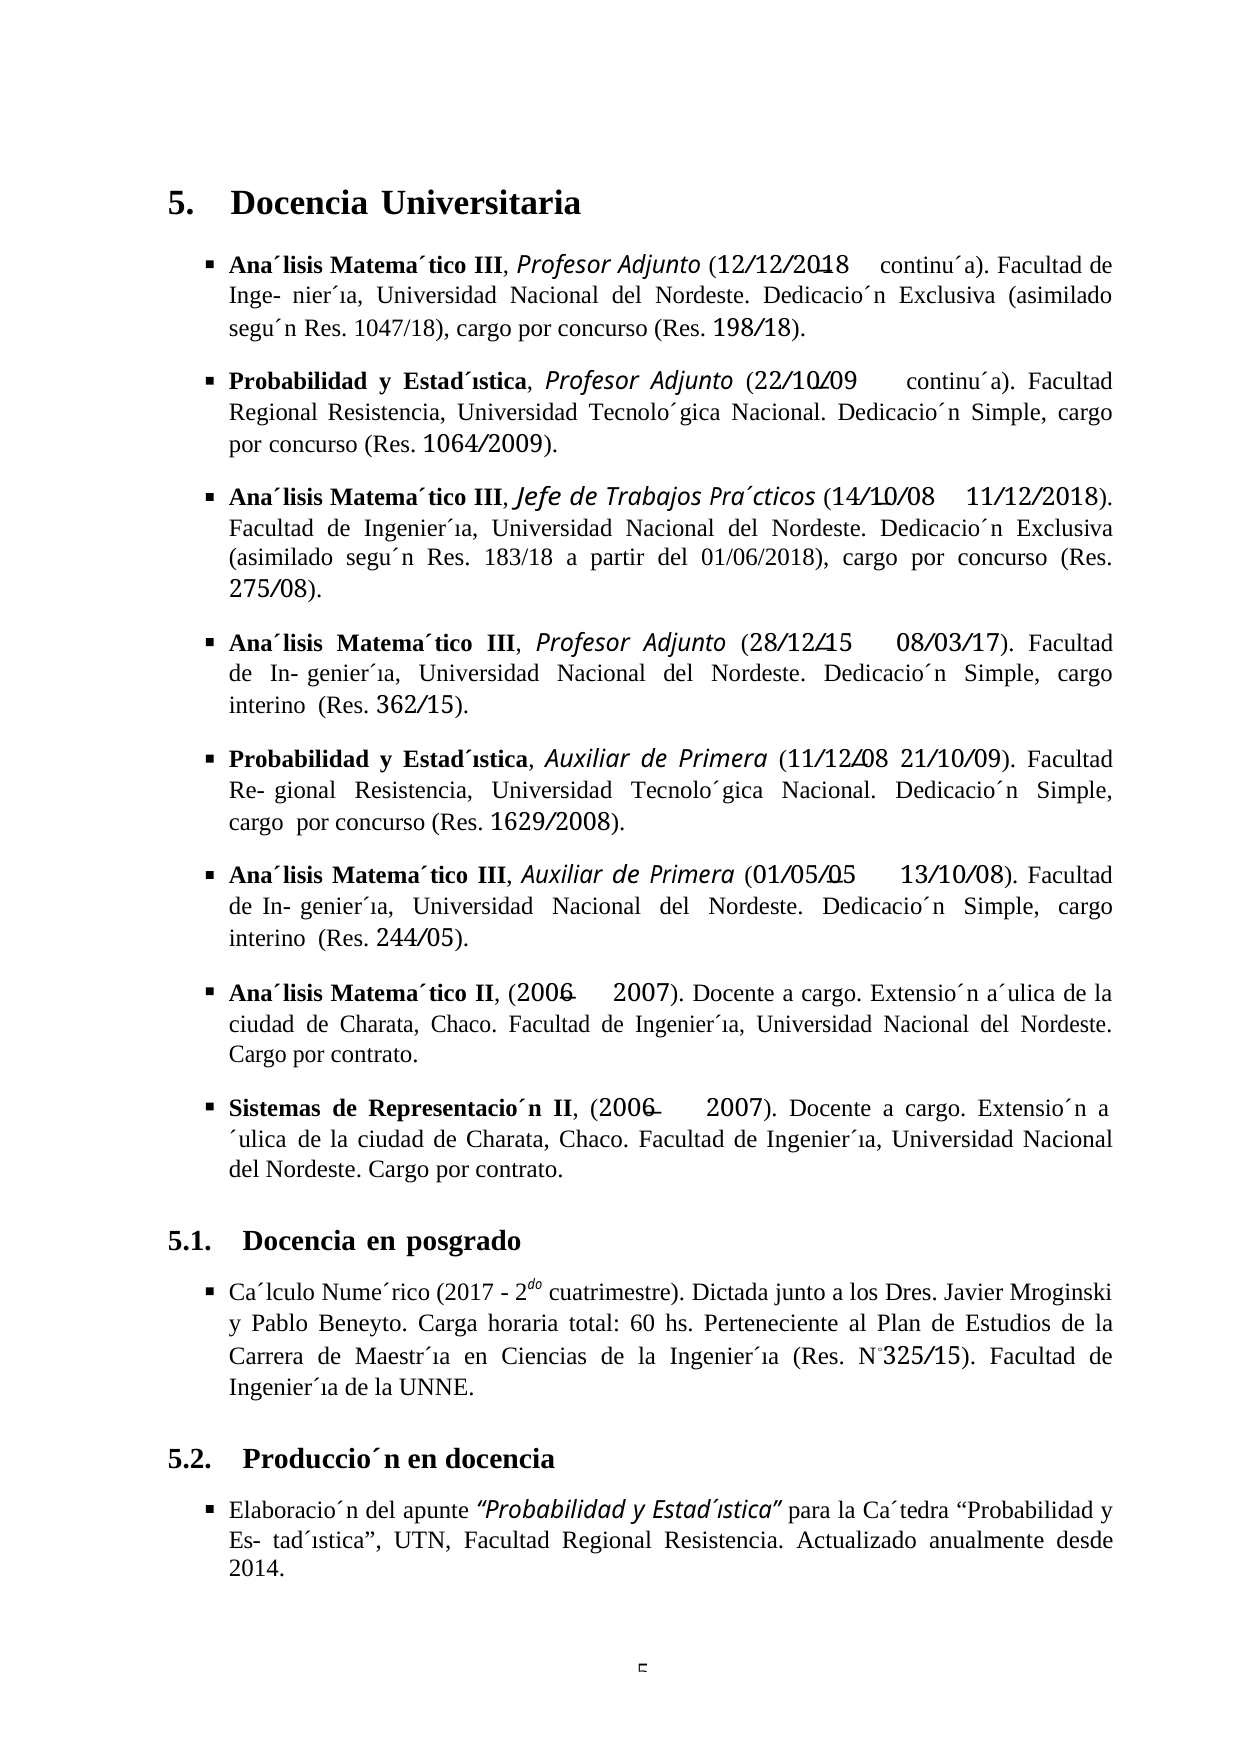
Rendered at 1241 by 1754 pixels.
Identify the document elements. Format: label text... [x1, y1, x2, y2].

text Ana´lisis Matema´tico III, Profesor Adjunto (12/12/2018 continu´a). Facultad de Inge- nier´ıa, Universidad Nacional del Nordeste. Dedicacio´n Exclusiva (asimilado segu´n Res. 1047/18), cargo por concurso (Res. 198/18). [229, 246, 1113, 343]
text Ana´lisis Matema´tico II, (2006 2007). Docente a cargo. Extensio´n a´ulica de la ciudad de Charata, Chaco. Facultad de Ingenier´ıa, Universidad Nacional del Nordeste. Cargo por contrato. [229, 974, 1113, 1067]
text Ana´lisis Matema´tico III, Jefe de Trabajos Pra´cticos (14/10/08 11/12/2018). Facultad de Ingenier´ıa, Universidad Nacional del Nordeste. Dedicacio´n Exclusiva (asimilado segu´n Res. 183/18 a partir del 01/06/2018), cargo por concurso (Res. 275/08). [229, 479, 1113, 605]
subtitle Produccio´n en docencia [168, 1441, 1236, 1474]
text Probabilidad y Estad´ıstica, Profesor Adjunto (22/10/09 continu´a). Facultad Regional Resistencia, Universidad Tecnolo´gica Nacional. Dedicacio´n Simple, cargo por concurso (Res. 1064/2009). [229, 363, 1113, 459]
text Elaboracio´n del apunte “Probabilidad y Estad´ıstica” para la Ca´tedra “Probabilidad y Es- tad´ıstica”, UTN, Facultad Regional Resistencia. Actualizado anualmente desde 2014. [229, 1492, 1113, 1582]
text Sistemas de Representacio´n II, (2006 2007). Docente a cargo. Extensio´n a´ulica de la ciudad de Charata, Chaco. Facultad de Ingenier´ıa, Universidad Nacional del Nordeste. Cargo por contrato. [229, 1089, 1113, 1182]
subtitle Docencia Universitaria [168, 181, 1236, 222]
text Ana´lisis Matema´tico III, Profesor Adjunto (28/12/15 08/03/17). Facultad de In- genier´ıa, Universidad Nacional del Nordeste. Dedicacio´n Simple, cargo interino (Res. 362/15). [229, 624, 1113, 721]
text Ana´lisis Matema´tico III, Auxiliar de Primera (01/05/05 13/10/08). Facultad de In- genier´ıa, Universidad Nacional del Nordeste. Dedicacio´n Simple, cargo interino (Res. 244/05). [229, 857, 1113, 954]
text Ca´lculo Nume´rico (2017 - 2do cuatrimestre). Dictada junto a los Dres. Javier Mroginski y Pablo Beneyto. Carga horaria total: 60 hs. Perteneciente al Plan de Estudios de la Carrera de Maestr´ıa en Ciencias de la Ingenier´ıa (Res. N◦325/15). Facultad de Ingenier´ıa de la UNNE. [229, 1274, 1113, 1400]
subtitle Docencia en posgrado [168, 1223, 1236, 1257]
text Probabilidad y Estad´ıstica, Auxiliar de Primera (11/12/08 21/10/09). Facultad Re- gional Resistencia, Universidad Tecnolo´gica Nacional. Dedicacio´n Simple, cargo por concurso (Res. 1629/2008). [229, 741, 1113, 837]
